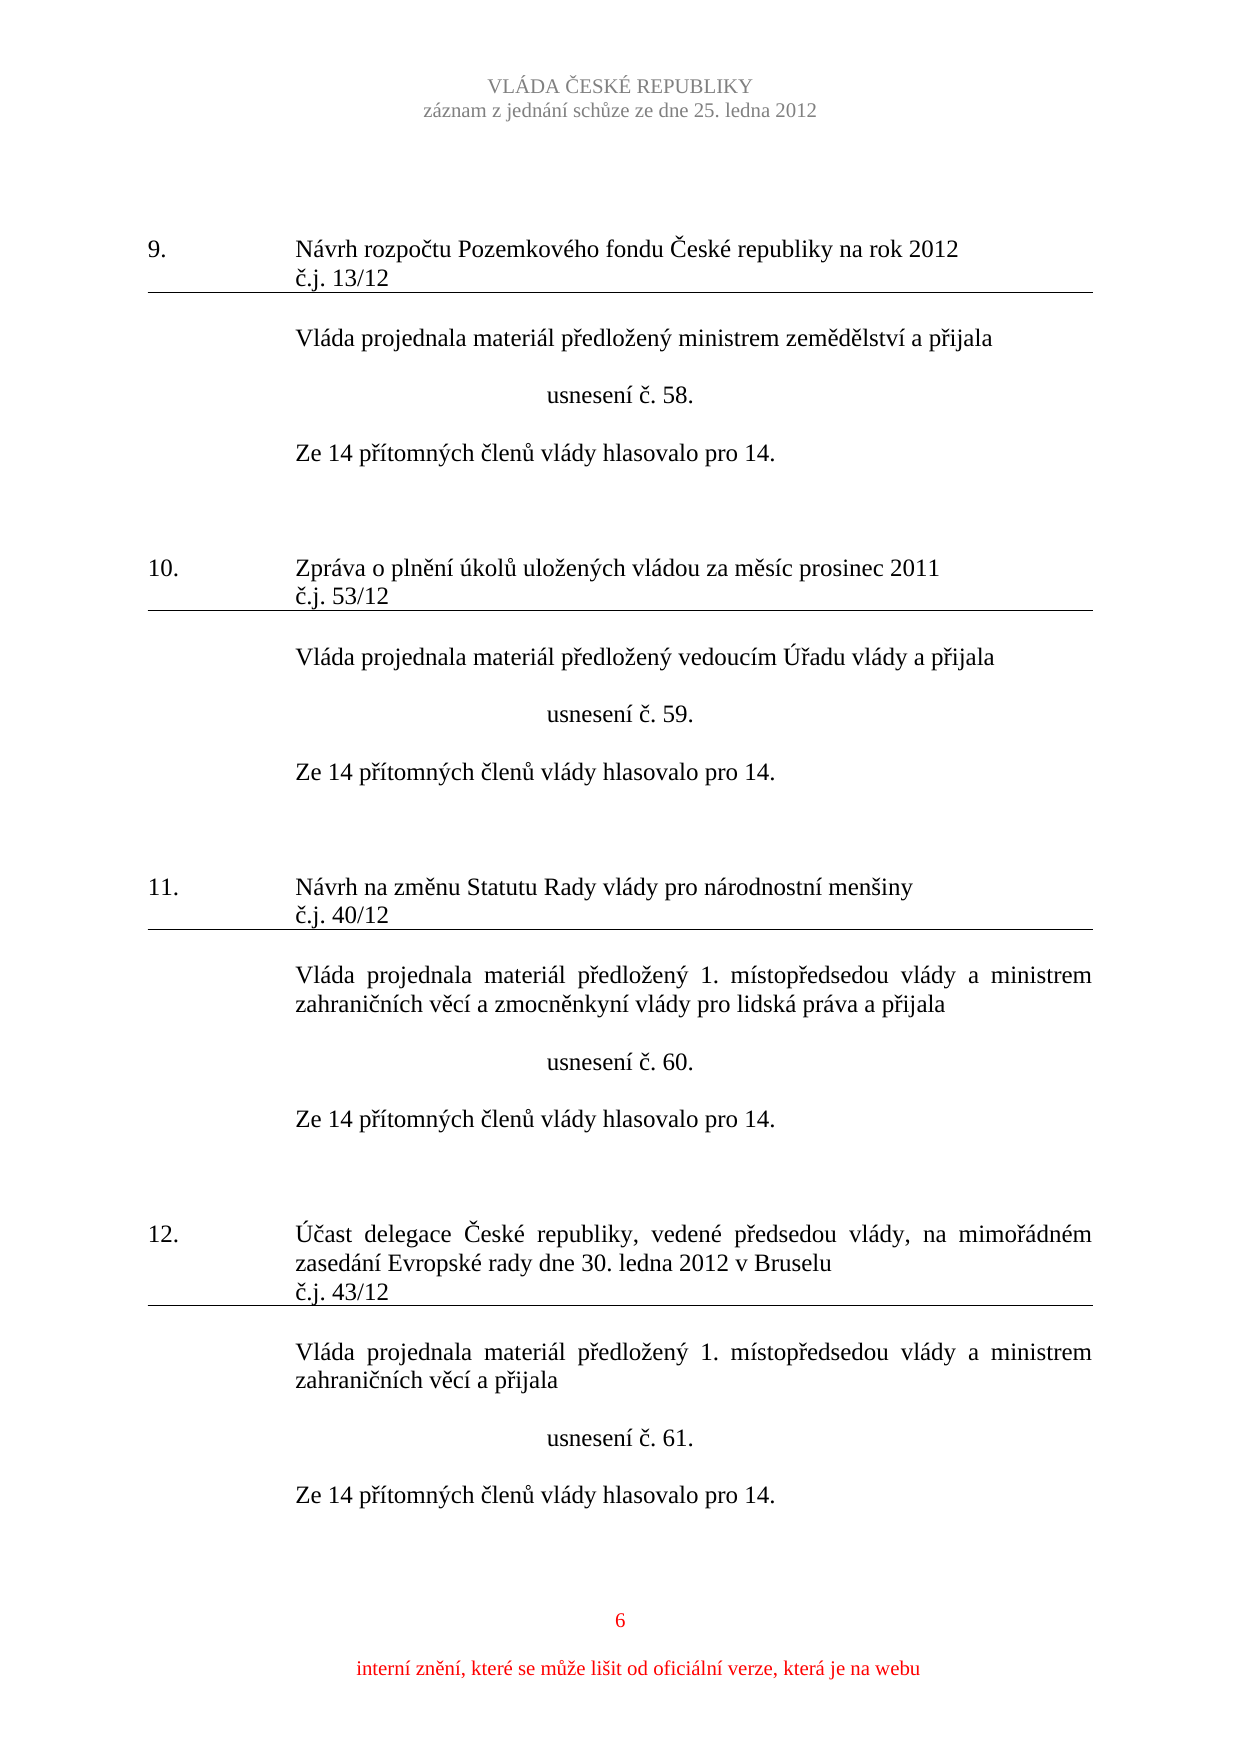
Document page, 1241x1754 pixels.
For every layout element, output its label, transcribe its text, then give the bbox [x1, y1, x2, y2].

text Ze 14 přítomných členů vlády hlasovalo pro 14. [148, 1481, 1093, 1509]
text Ze 14 přítomných členů vlády hlasovalo pro 14. [148, 438, 1093, 466]
text usnesení č. 61. [148, 1423, 1093, 1452]
text Vláda projednala materiál předložený 1. místopředsedou vlády a ministrem zahraničních věcí a zmocněnkyní vlády pro lidská práva a přijala [148, 960, 1093, 1018]
text usnesení č. 58. [148, 380, 1093, 409]
text 11. Návrh na změnu Statutu Rady vlády pro národnostní menšiny [148, 872, 1093, 900]
text usnesení č. 59. [148, 699, 1093, 728]
text č.j. 13/12 [148, 263, 1093, 291]
text č.j. 53/12 [148, 581, 1093, 610]
text 10. Zpráva o plnění úkolů uložených vládou za měsíc prosinec 2011 [148, 553, 1093, 581]
text usnesení č. 60. [148, 1047, 1093, 1075]
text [148, 1337, 1093, 1394]
text 9. Návrh rozpočtu Pozemkového fondu České republiky na rok 2012 [148, 234, 1093, 263]
text č.j. 40/12 [148, 900, 1093, 929]
text Vláda projednala materiál předložený ministrem zemědělství a přijala [148, 323, 1093, 351]
text Vláda projednala materiál předložený vedoucím Úřadu vlády a přijala [148, 642, 1093, 670]
text č.j. 43/12 [148, 1277, 1093, 1305]
text Ze 14 přítomných členů vlády hlasovalo pro 14. [148, 1104, 1093, 1133]
text 12. Účast delegace České republiky, vedené předsedou vlády, na mimořádném zasedání Evropské rady dne 30. ledna 2012 v Bruselu [148, 1219, 1093, 1277]
text Ze 14 přítomných členů vlády hlasovalo pro 14. [148, 757, 1093, 785]
